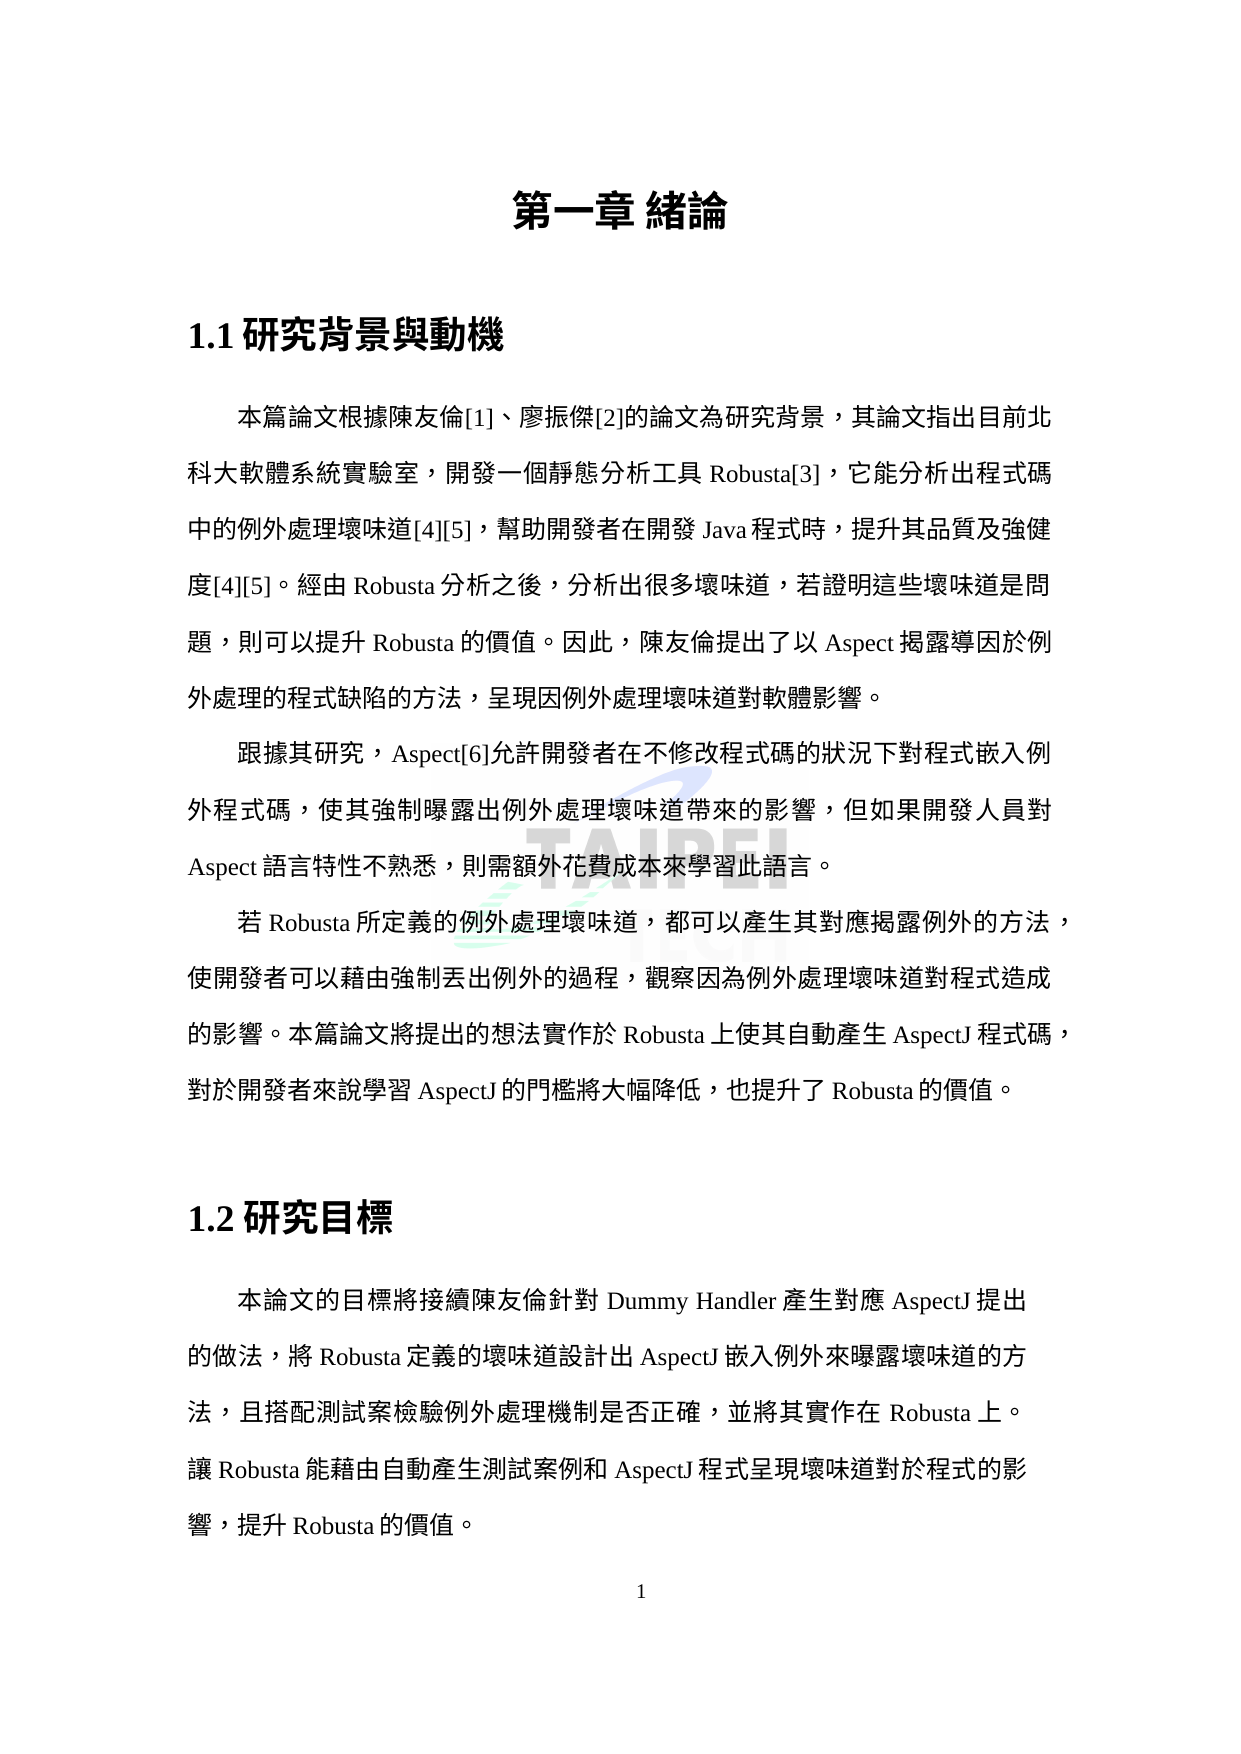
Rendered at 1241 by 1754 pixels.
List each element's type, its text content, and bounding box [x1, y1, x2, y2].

subtitle 1.1研究背景與動機 [187, 294, 1053, 369]
text 跟據其研究，Aspect[6]允許開發者在不修改程式碼的狀況下對程式嵌入例外程式碼，使其強制曝露出例外處理壞味道帶來的影響，但如果開發人員對Aspect語言特性不熟悉，則需額外花費成本來學習此語言。 [187, 733, 1053, 883]
subtitle 1.2 研究目標 [187, 1178, 1028, 1253]
text 本篇論文根據陳友倫[1]、廖振傑[2]的論文為研究背景，其論文指出目前北科大軟體系統實驗室，開發一個靜態分析工具Robusta[3]，它能分析出程式碼中的例外處理壞味道[4][5]，幫助開發者在開發Java程式時，提升其品質及強健度[4][5]。經由Robusta分析之後，分析出很多壞味道，若證明這些壞味道是問題，則可以提升Robusta的價值。因此，陳友倫提出了以Aspect揭露導因於例外處理的程式缺陷的方法，呈現因例外處理壞味道對軟體影響。 [187, 396, 1053, 715]
subtitle 第一章 緒論 [187, 171, 1053, 246]
text 若Robusta所定義的例外處理壞味道，都可以產生其對應揭露例外的方法，使開發者可以藉由強制丟出例外的過程，觀察因為例外處理壞味道對程式造成的影響。本篇論文將提出的想法實作於Robusta上使其自動產生AspectJ程式碼，對於開發者來說學習AspectJ的門檻將大幅降低，也提升了Robusta的價值。 [187, 901, 1053, 1108]
